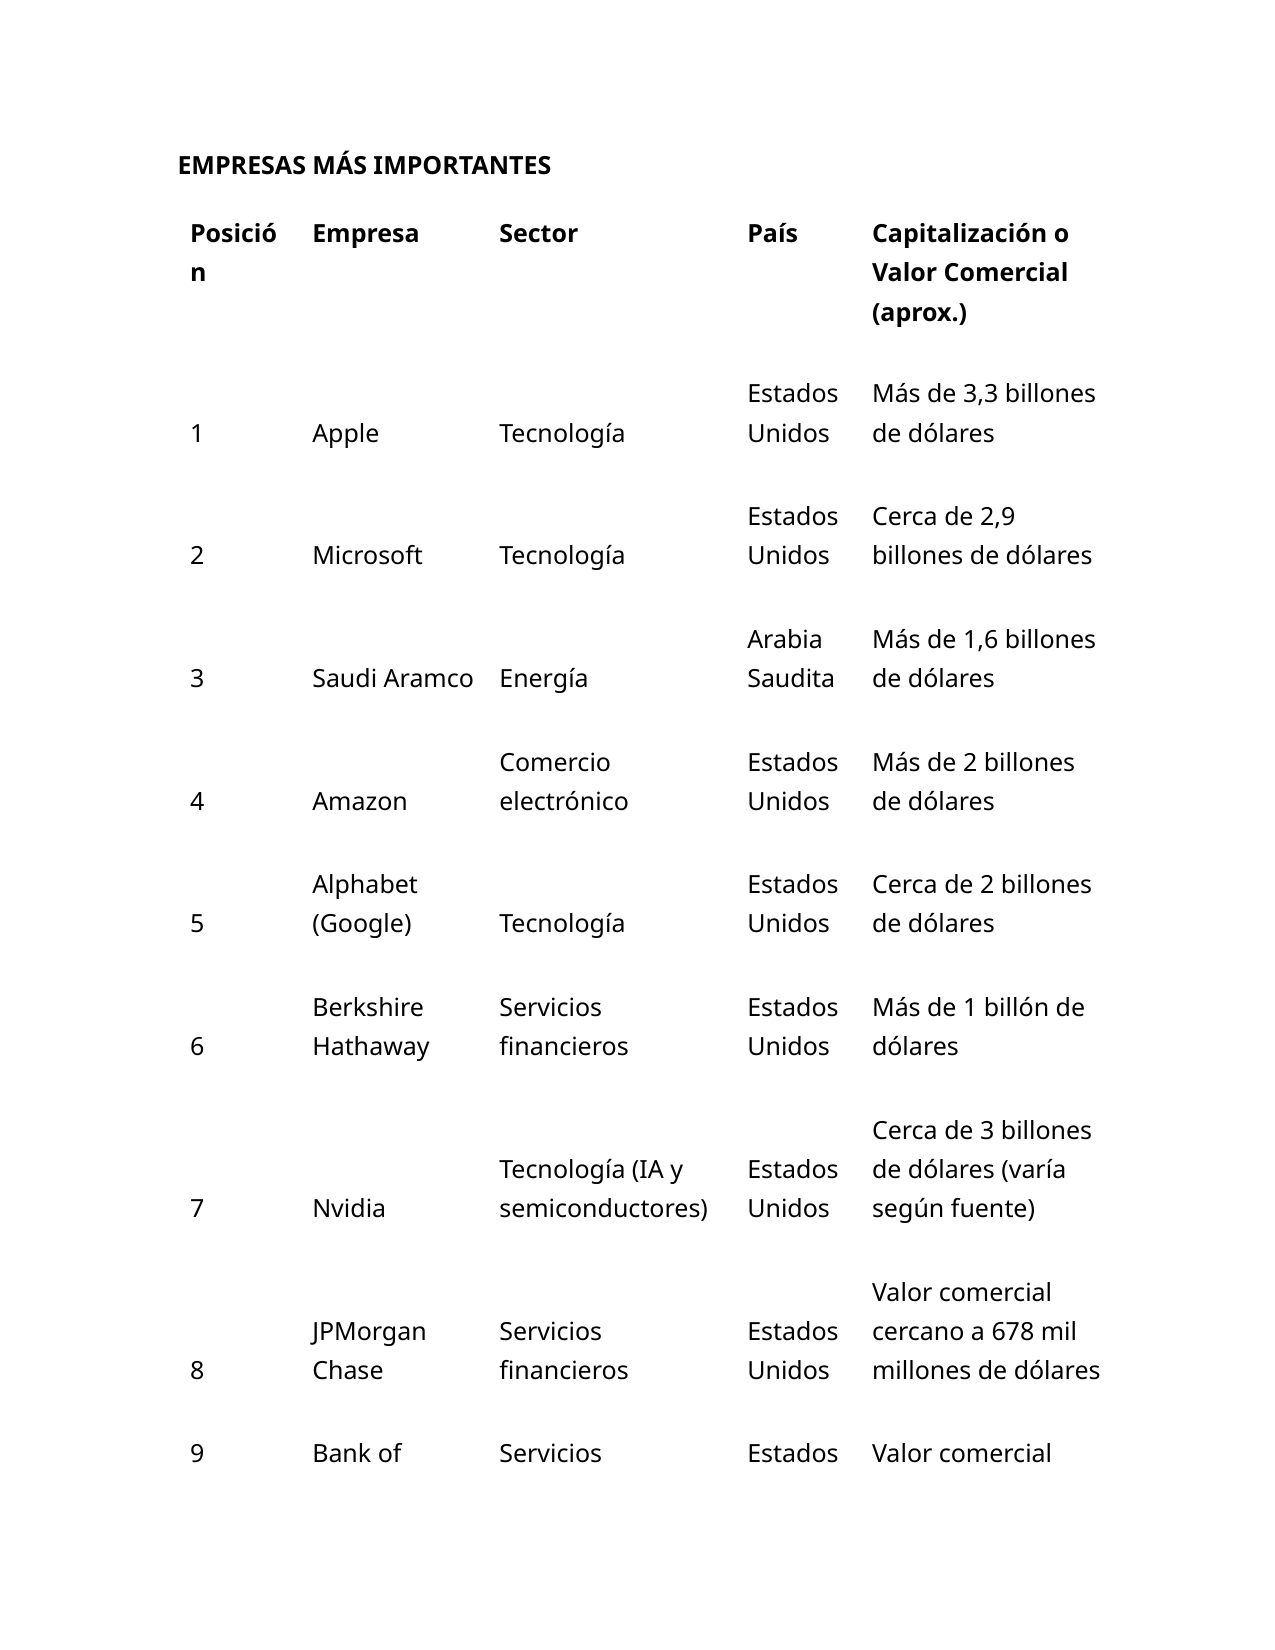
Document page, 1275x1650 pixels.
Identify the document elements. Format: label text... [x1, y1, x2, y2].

table_header Posición [177, 204, 299, 362]
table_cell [859, 1422, 1113, 1484]
table_cell Berkshire Hathaway [300, 975, 487, 1098]
table_cell Saudi Aramco [300, 607, 487, 730]
table_cell Servicios financieros [487, 975, 734, 1098]
table_cell Estados Unidos [735, 730, 859, 853]
table_cell 2 [177, 485, 299, 607]
table_cell Arabia Saudita [735, 607, 859, 730]
table_cell Comercio electrónico [487, 730, 734, 853]
table_header País [735, 204, 859, 362]
table_cell Tecnología [487, 485, 734, 607]
table_cell Cerca de 2 billones de dólares [859, 853, 1113, 975]
table_cell 6 [177, 975, 299, 1098]
table_cell Servicios financieros [487, 1422, 734, 1484]
table_cell Estados Unidos [735, 1260, 859, 1422]
table_cell Tecnología (IA y semiconductores) [487, 1098, 734, 1260]
table_cell 1 [177, 362, 299, 484]
table_cell Estados Unidos [735, 853, 859, 975]
text EMPRESAS MÁS IMPORTANTES [177, 148, 1098, 182]
table_cell Más de 2 billones de dólares [859, 730, 1113, 853]
table_cell Cerca de 2,9 billones de dólares [859, 485, 1113, 607]
table_cell Valor comercial cercano a 678 mil millones de dólares [859, 1260, 1113, 1422]
table_cell Bank of America [300, 1422, 487, 1484]
table_cell 7 [177, 1098, 299, 1260]
table_cell 4 [177, 730, 299, 853]
table_cell Microsoft [300, 485, 487, 607]
table_cell Cerca de 3 billones de dólares (varía según fuente) [859, 1098, 1113, 1260]
table_cell JPMorgan Chase [300, 1260, 487, 1422]
table_cell 8 [177, 1260, 299, 1422]
table_cell Estados Unidos [735, 1098, 859, 1260]
table_header Sector [487, 204, 734, 362]
table_cell Más de 1 billón de dólares [859, 975, 1113, 1098]
table_cell Apple [300, 362, 487, 484]
table_cell 3 [177, 607, 299, 730]
table_cell Amazon [300, 730, 487, 853]
table_cell Estados Unidos [735, 975, 859, 1098]
table_cell 9 [177, 1422, 299, 1484]
table_cell Tecnología [487, 362, 734, 484]
table_cell Nvidia [300, 1098, 487, 1260]
table_cell Servicios financieros [487, 1260, 734, 1422]
table_cell Estados Unidos [735, 362, 859, 484]
table_cell Estados Unidos [735, 1422, 859, 1484]
table_cell Energía [487, 607, 734, 730]
table_header Capitalización o Valor Comercial (aprox.) [859, 204, 1113, 362]
table_cell Más de 1,6 billones de dólares [859, 607, 1113, 730]
table_cell 5 [177, 853, 299, 975]
table_cell Tecnología [487, 853, 734, 975]
table_cell Alphabet (Google) [300, 853, 487, 975]
table_header Empresa [300, 204, 487, 362]
table_cell Estados Unidos [735, 485, 859, 607]
table_cell Más de 3,3 billones de dólares [859, 362, 1113, 484]
